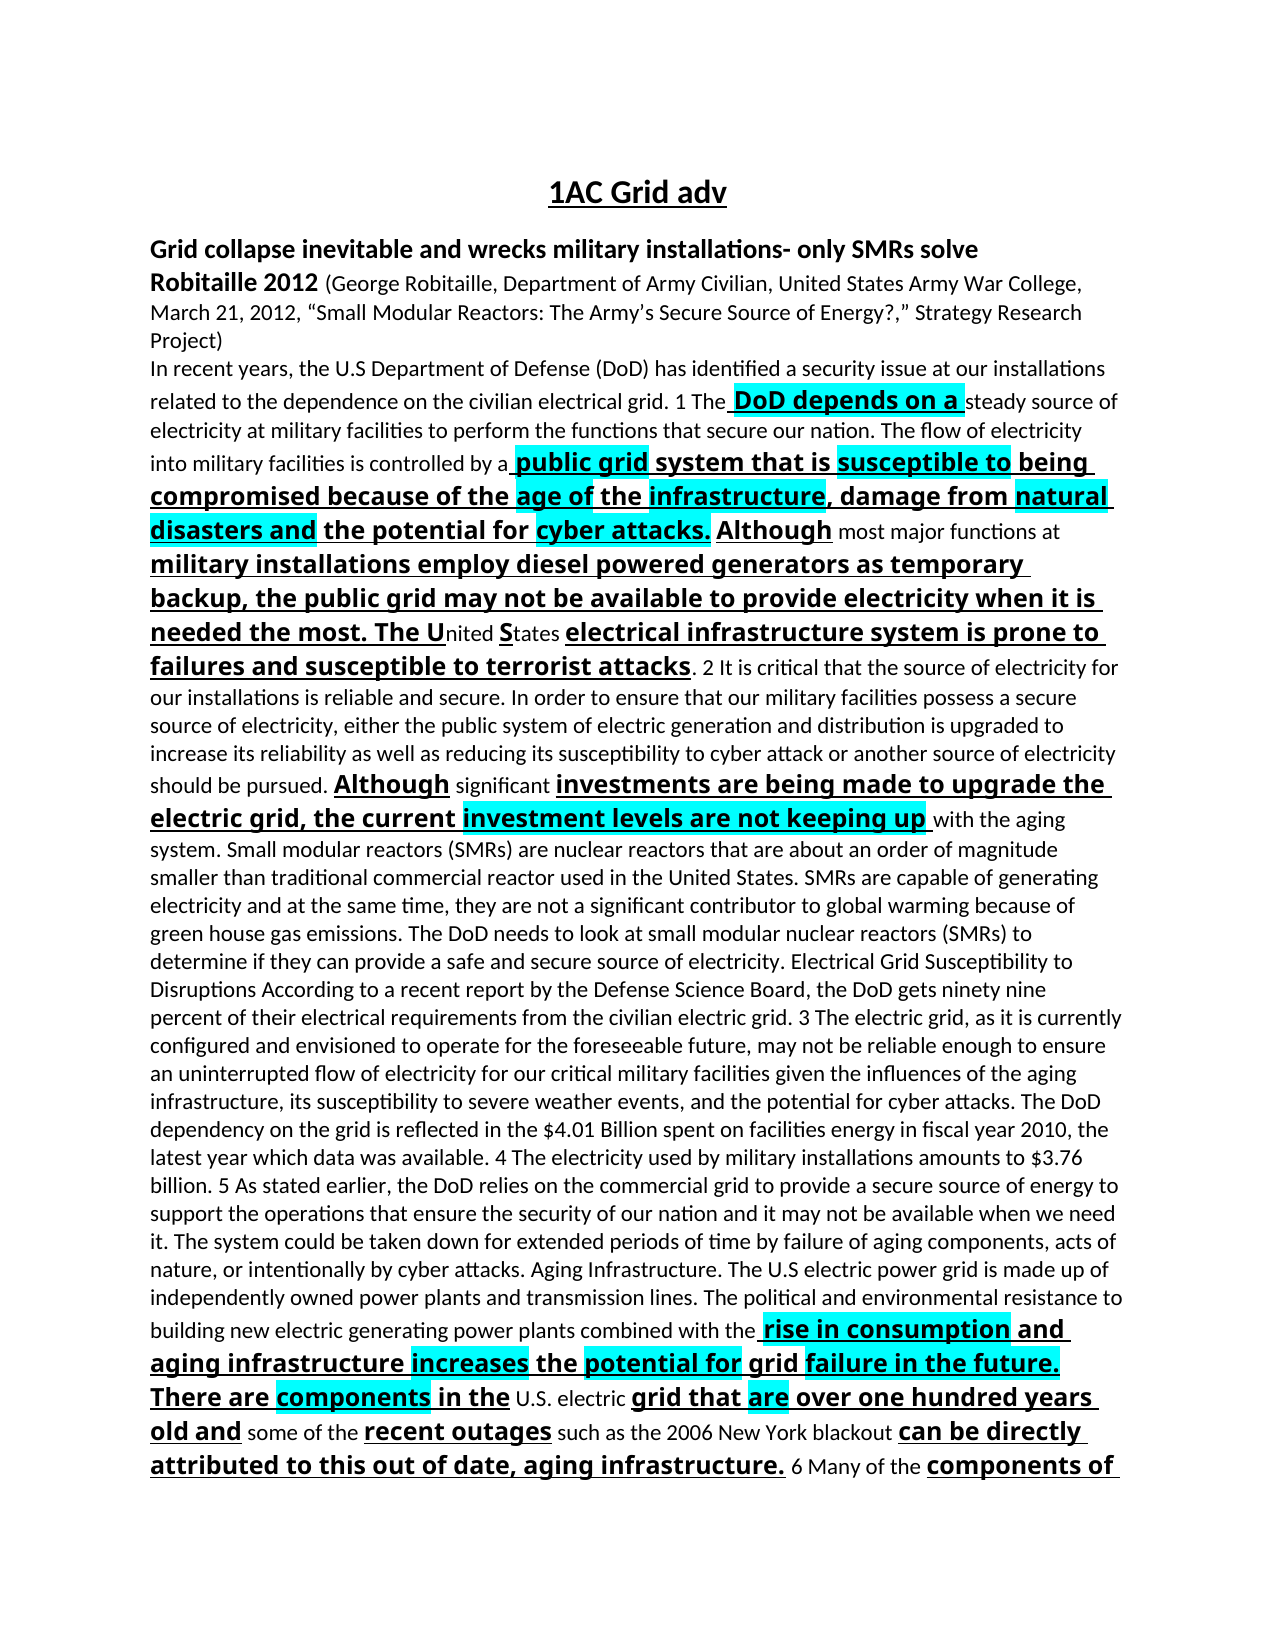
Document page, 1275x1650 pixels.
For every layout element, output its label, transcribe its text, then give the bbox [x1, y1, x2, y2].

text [150, 354, 1125, 1482]
subtitle Grid collapse inevitable and wrecks military installations- only SMRs solve [150, 232, 1125, 265]
subtitle 1AC Grid adv [150, 171, 1125, 212]
text Robitaille 2012 (George Robitaille, Department of Army Civilian, United States Army War College, March 21, 2012, “Small Modular Reactors: The Army’s Secure Source of Energy?,” Strategy Research Project) [150, 265, 1125, 354]
